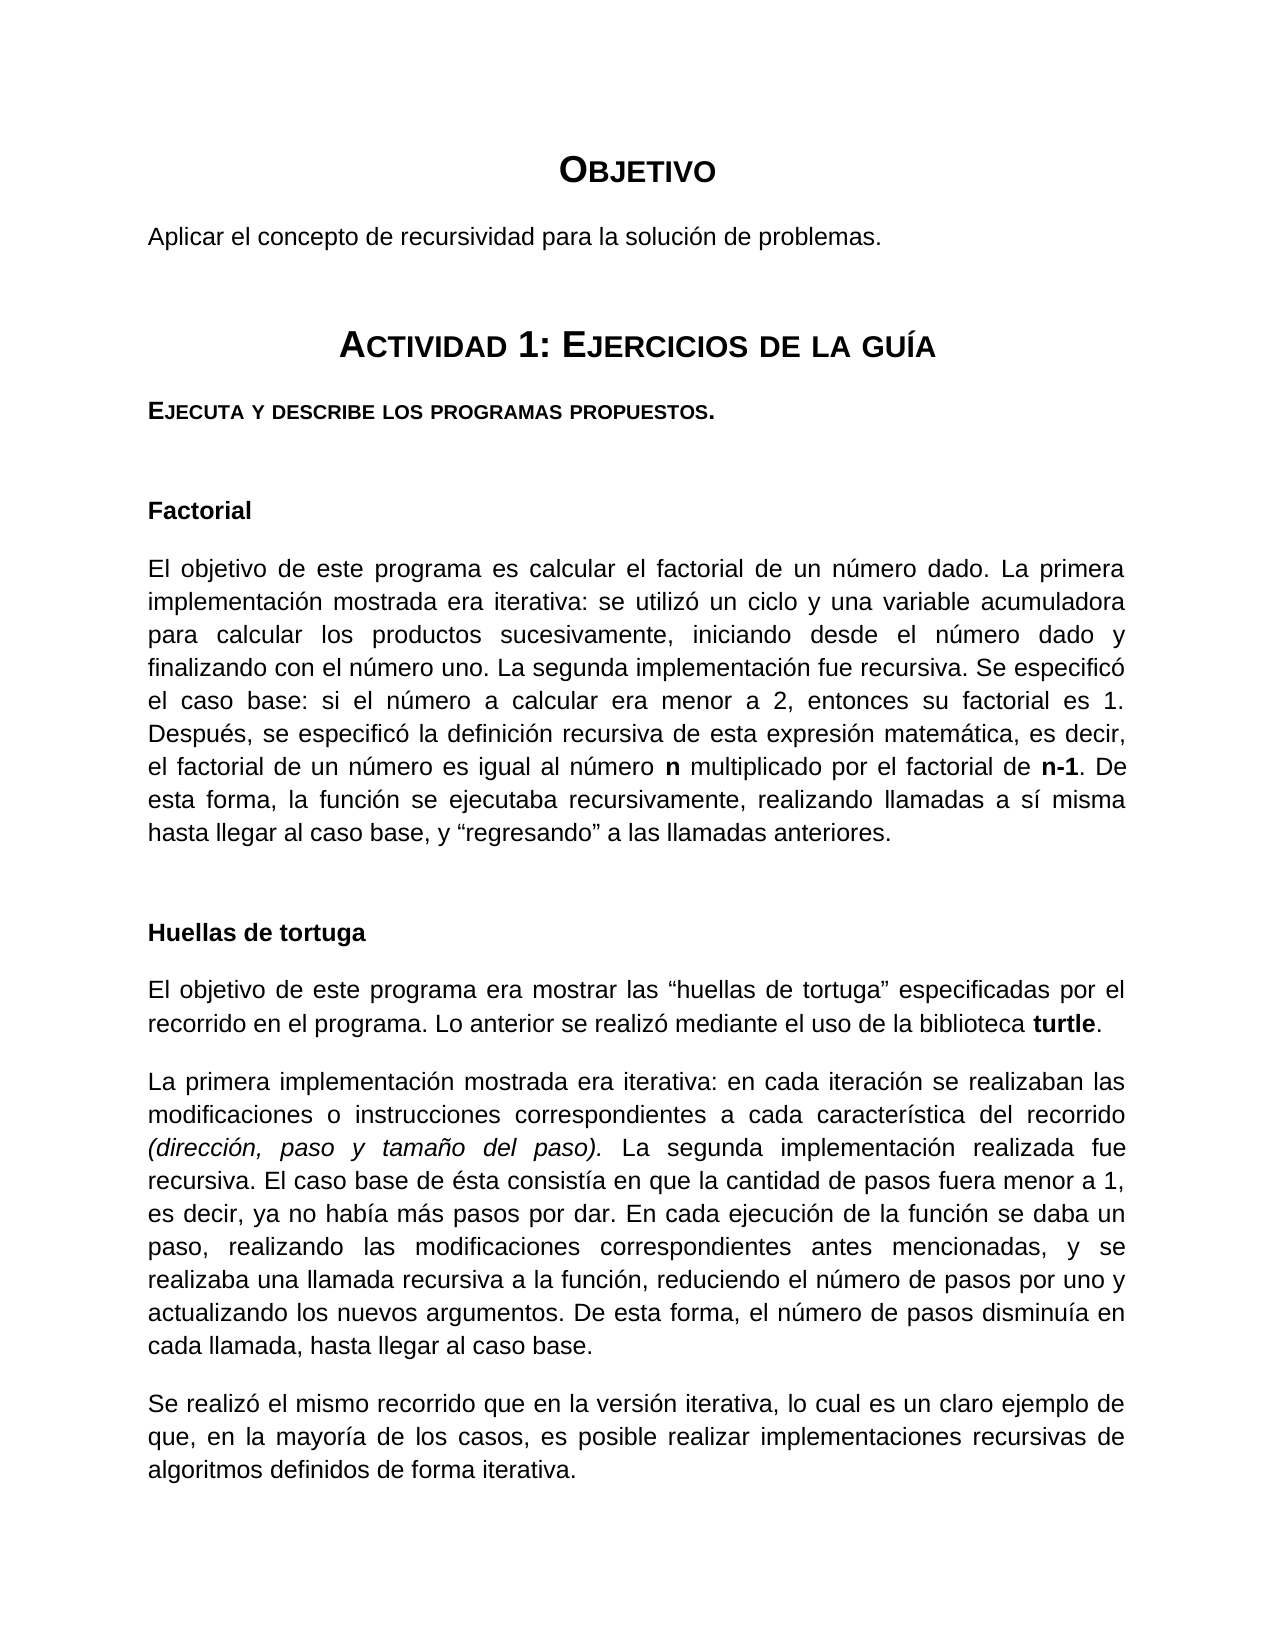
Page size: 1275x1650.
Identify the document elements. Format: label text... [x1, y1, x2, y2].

text Ejecuta y describe los programas propuestos. [148, 396, 1127, 425]
text Actividad 1: Ejercicios de la guía [148, 322, 1127, 365]
text Factorial [148, 496, 1127, 524]
text Objetivo [148, 148, 1127, 191]
text Huellas de tortuga [148, 917, 1127, 946]
text Aplicar el concepto de recursividad para la solución de problemas. [148, 222, 1127, 251]
text La primera implementación mostrada era iterativa: en cada iteración se realizaban las modificaciones o instrucciones correspondientes a cada característica del recorrido (dirección, paso y tamaño del paso). La segunda implementación realizada fue recursiva. El caso base de ésta consistía en que la cantidad de pasos fuera menor a 1, es decir, ya no había más pasos por dar. En cada ejecución de la función se daba un paso, realizando las modificaciones correspondientes antes mencionadas, y se realizaba una llamada recursiva a la función, reduciendo el número de pasos por uno y actualizando los nuevos argumentos. De esta forma, el número de pasos disminuía en cada llamada, hasta llegar al caso base. [148, 1067, 1127, 1359]
text El objetivo de este programa es calcular el factorial de un número dado. La primera implementación mostrada era iterativa: se utilizó un ciclo y una variable acumuladora para calcular los productos sucesivamente, iniciando desde el número dado y finalizando con el número uno. La segunda implementación fue recursiva. Se especificó el caso base: si el número a calcular era menor a 2, entonces su factorial es 1. Después, se especificó la definición recursiva de esta expresión matemática, es decir, el factorial de un número es igual al número n multiplicado por el factorial de n-1. De esta forma, la función se ejecutaba recursivamente, realizando llamadas a sí misma hasta llegar al caso base, y “regresando” a las llamadas anteriores. [148, 554, 1127, 847]
text El objetivo de este programa era mostrar las “huellas de tortuga” especificadas por el recorrido en el programa. Lo anterior se realizó mediante el uso de la biblioteca turtle. [148, 976, 1127, 1037]
text Se realizó el mismo recorrido que en la versión iterativa, lo cual es un claro ejemplo de que, en la mayoría de los casos, es posible realizar implementaciones recursivas de algoritmos definidos de forma iterativa. [148, 1389, 1127, 1483]
